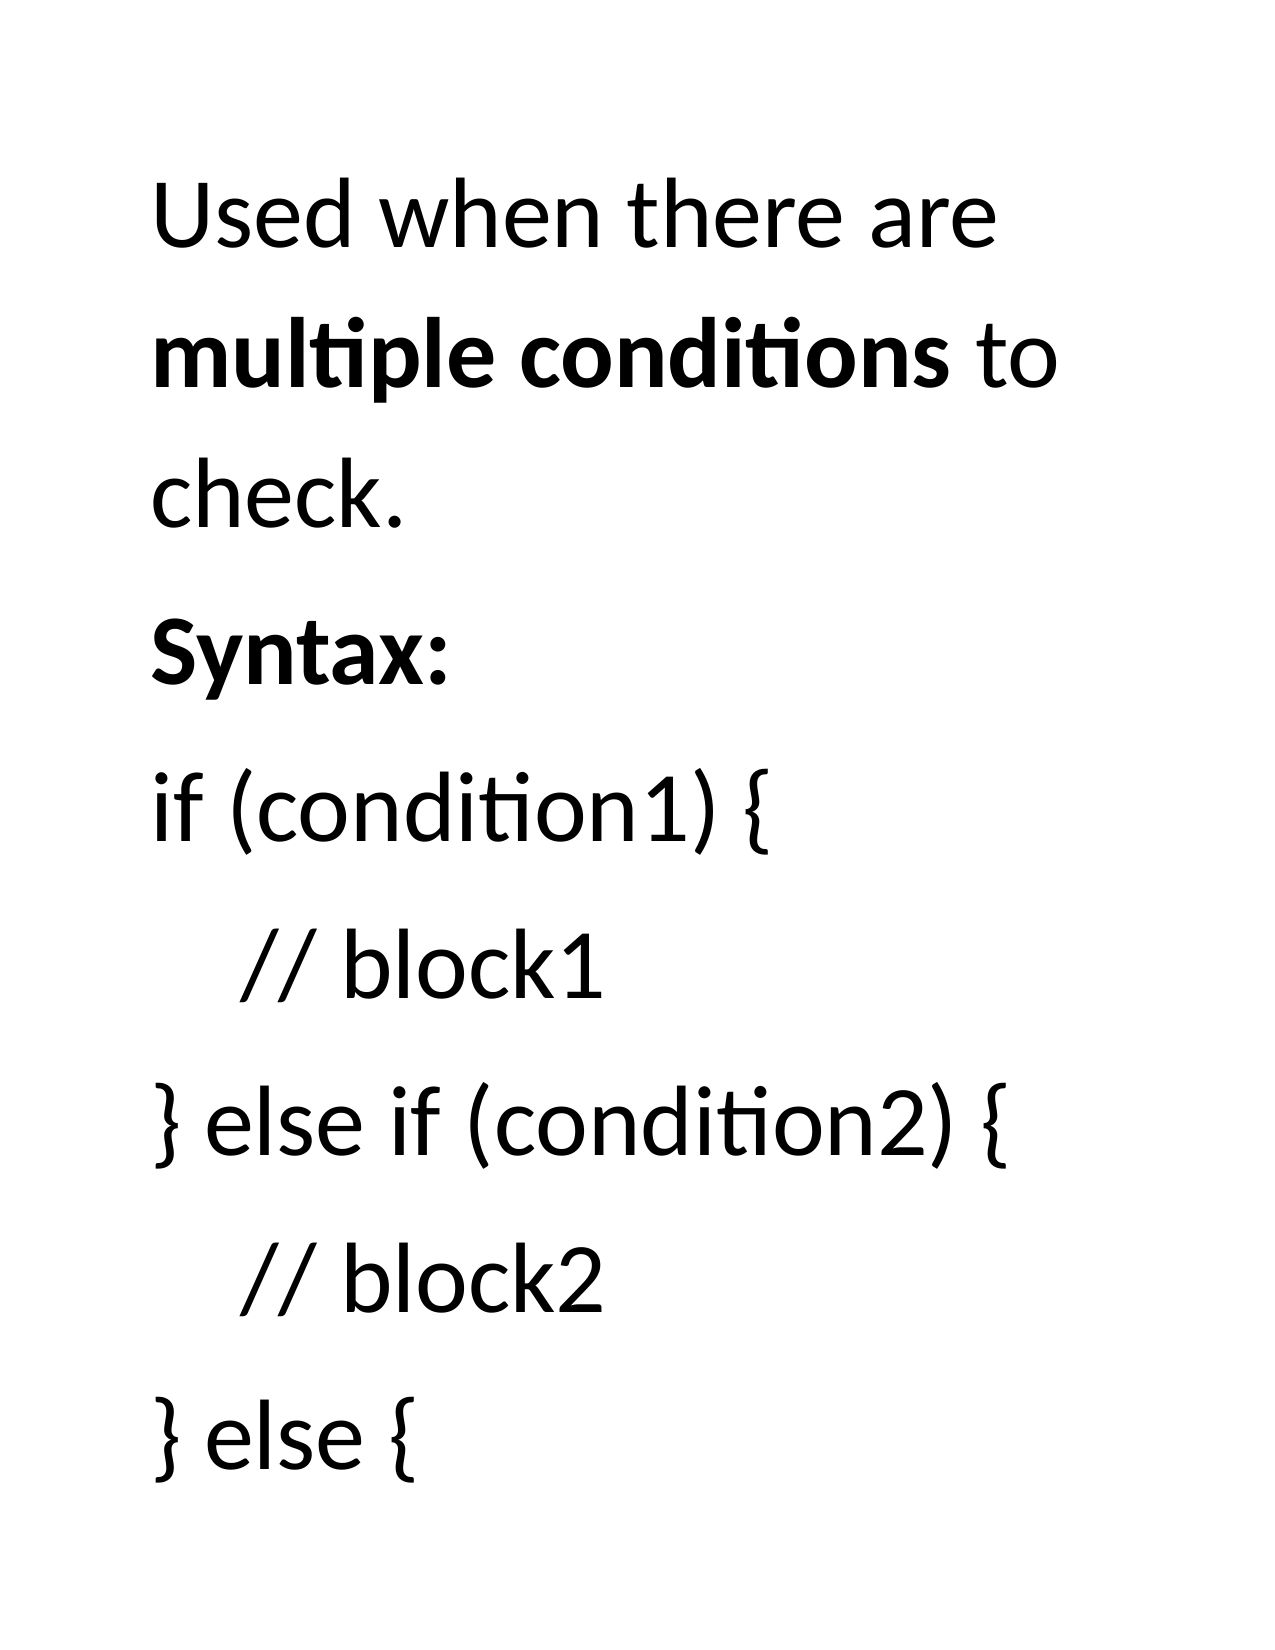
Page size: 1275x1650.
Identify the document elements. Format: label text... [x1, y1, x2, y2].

text } else { [150, 1372, 1125, 1494]
text Used when there are multiple conditions to check. [150, 150, 1125, 553]
text Syntax: [150, 588, 1125, 710]
text // block1 [150, 902, 1125, 1024]
text } else if (condition2) { [150, 1058, 1125, 1181]
text // block2 [150, 1216, 1125, 1338]
text if (condition1) { [150, 744, 1125, 867]
